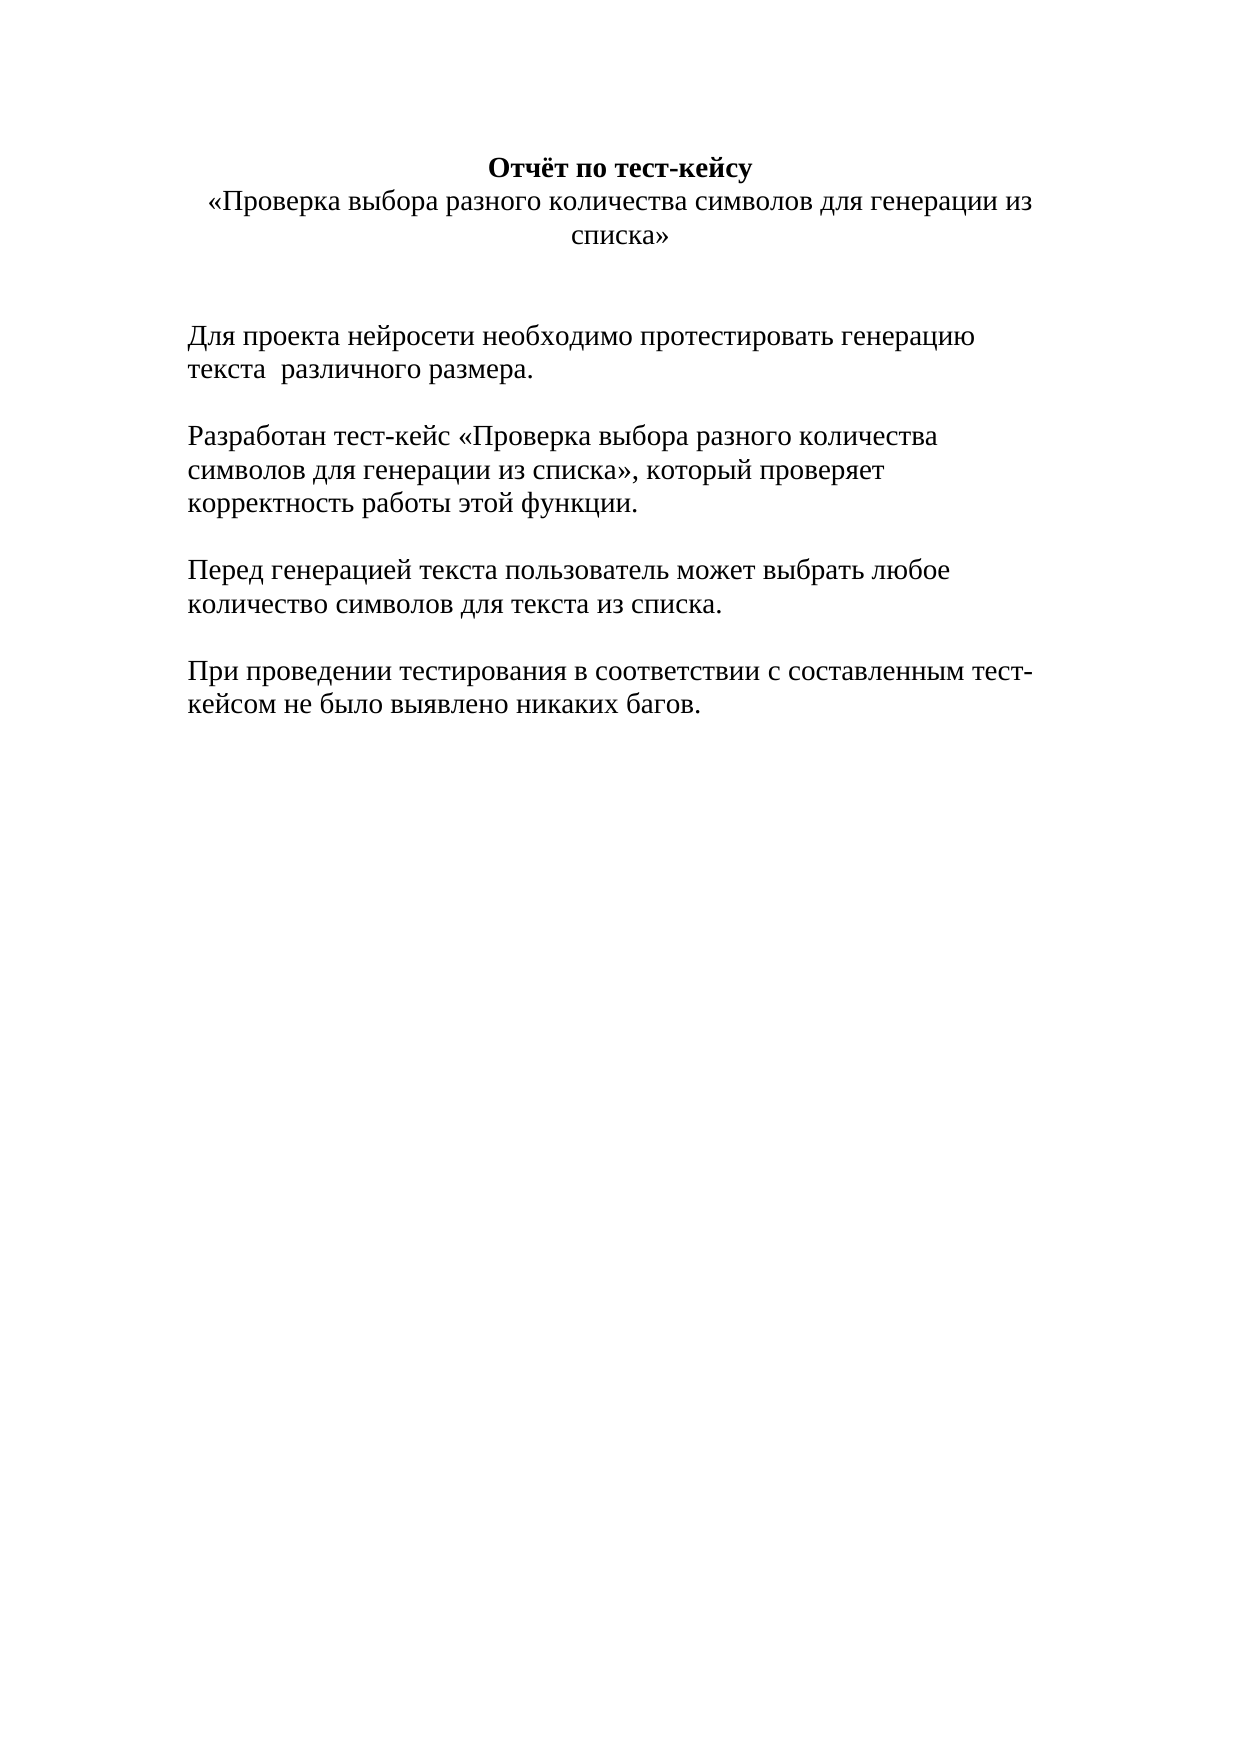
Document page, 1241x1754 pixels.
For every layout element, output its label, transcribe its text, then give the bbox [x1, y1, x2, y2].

text При проведении тестирования в соответствии с составленным тест-кейсом не было выявлено никаких багов. [187, 653, 1053, 720]
text Перед генерацией текста пользователь может выбрать любое количество символов для текста из списка. [187, 552, 1053, 619]
text Разработан тест-кейс «Проверка выбора разного количества символов для генерации из списка», который проверяет корректность работы этой функции. [187, 418, 1053, 519]
list Для проекта нейросети необходимо протестировать генерацию текста различного размера. [187, 318, 1053, 385]
text Отчёт по тест-кейсу «Проверка выбора разного количества символов для генерации из списка» [187, 150, 1053, 251]
